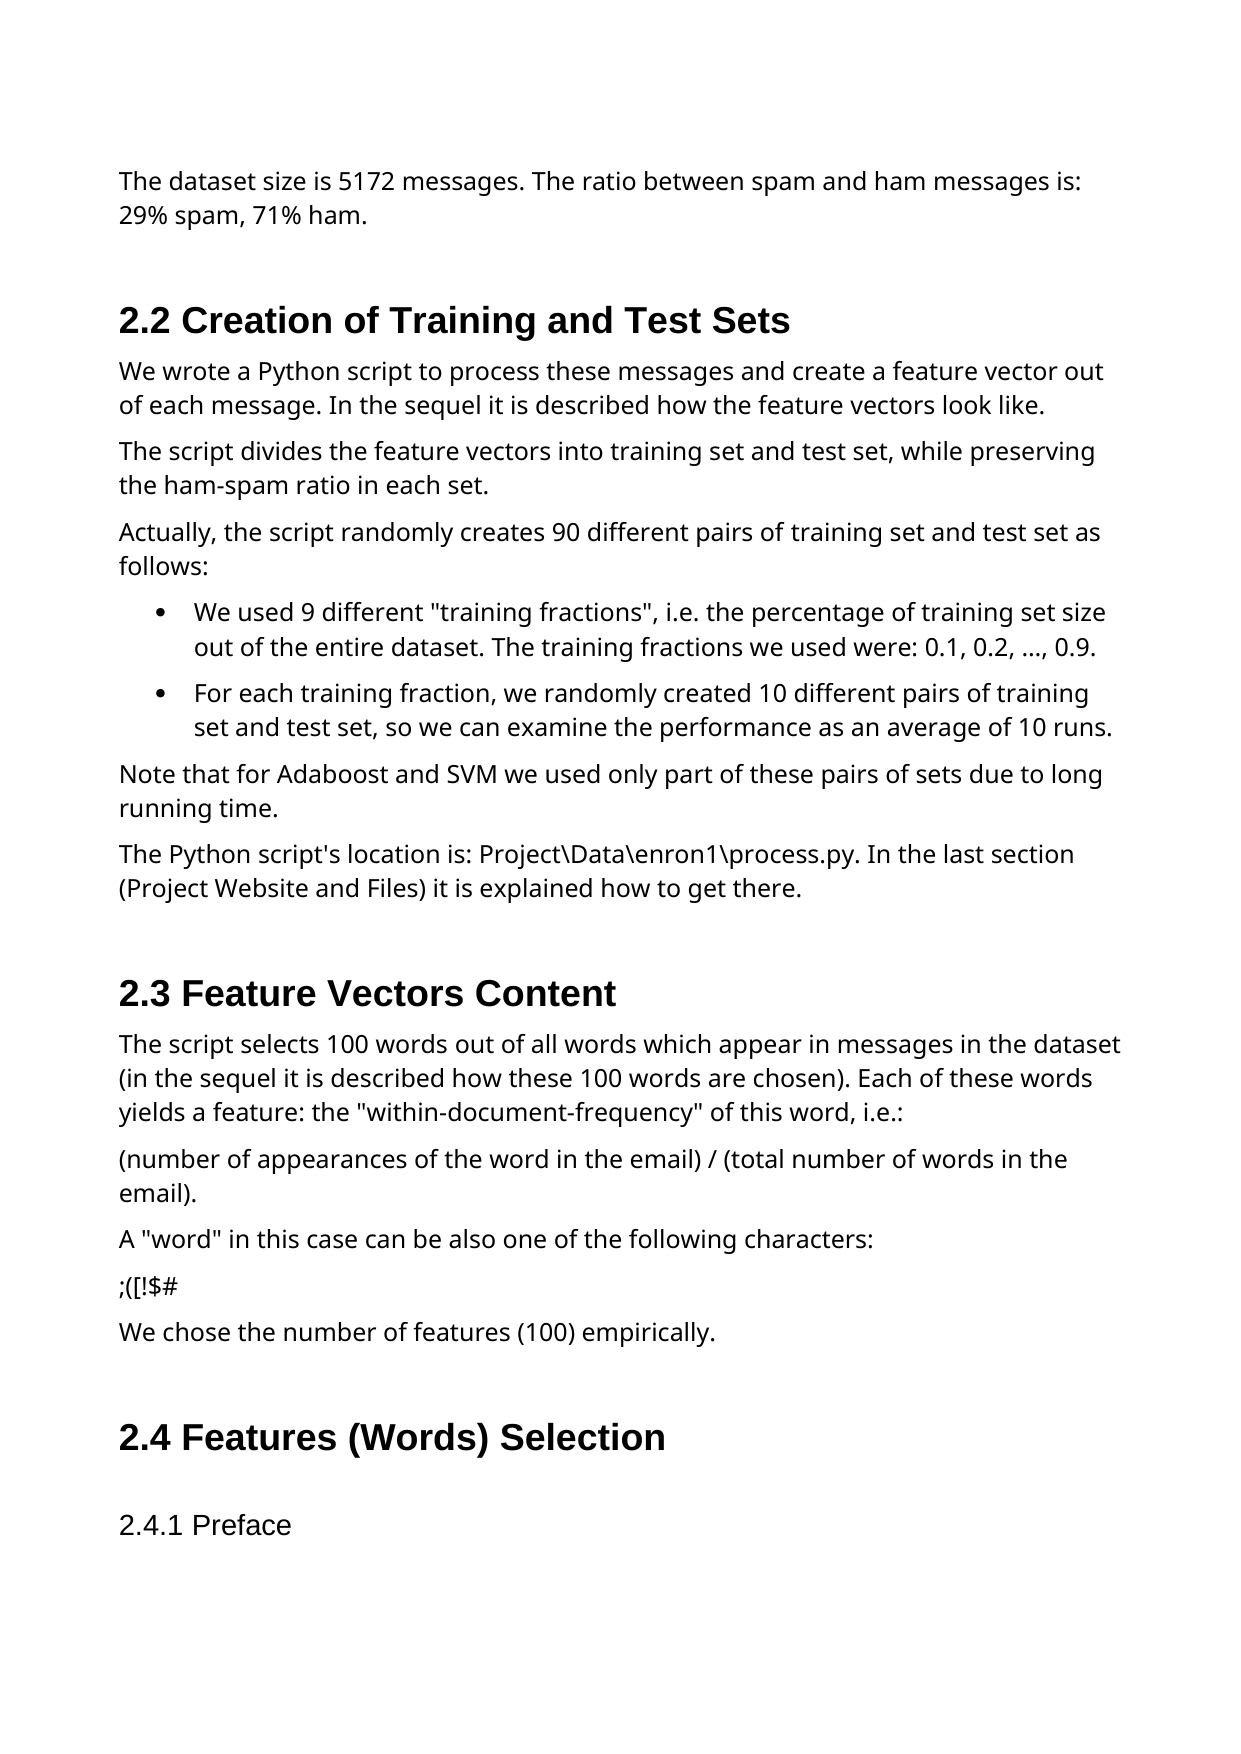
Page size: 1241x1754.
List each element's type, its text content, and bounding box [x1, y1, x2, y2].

text The script selects 100 words out of all words which appear in messages in the dataset (in the sequel it is described how these 100 words are chosen). Each of these words yields a feature: the "within-document-frequency" of this word, i.e.: [118, 1027, 1122, 1129]
subtitle Creation of Training and Test Sets [118, 303, 979, 341]
text We wrote a Python script to process these messages and create a feature vector out of each message. In the sequel it is described how the feature vectors look like. [118, 353, 1122, 421]
text The Python script's location is: Project\Data\enron1\process.py. In the last section (Project Website and Files) it is explained how to get there. [118, 837, 1122, 905]
text The script divides the feature vectors into training set and test set, while preserving the ham-spam ratio in each set. [118, 434, 1122, 502]
text The dataset size is 5172 messages. The ratio between spam and ham messages is: 29% spam, 71% ham. [118, 163, 1122, 232]
text Actually, the script randomly creates 90 different pairs of training set and test set as follows: [118, 514, 1122, 583]
text Note that for Adaboost and SVM we used only part of these pairs of sets due to long running time. [118, 756, 1122, 824]
list For each training fraction, we randomly created 10 different pairs of training set and test set, so we can examine the performance as an average of 10 runs. [156, 676, 1122, 744]
subtitle Features (Words) Selection [118, 1421, 979, 1458]
subtitle Preface [118, 1508, 997, 1542]
text A "word" in this case can be also one of the following characters: [118, 1222, 1122, 1256]
subtitle Feature Vectors Content [118, 977, 979, 1014]
text We chose the number of features (100) empirically. [118, 1315, 1122, 1349]
text ;([!$# [118, 1268, 1122, 1303]
text (number of appearances of the word in the email) / (total number of words in the email). [118, 1141, 1122, 1209]
list We used 9 different "training fractions", i.e. the percentage of training set size out of the entire dataset. The training fractions we used were: 0.1, 0.2, …, 0.9. [156, 595, 1122, 663]
